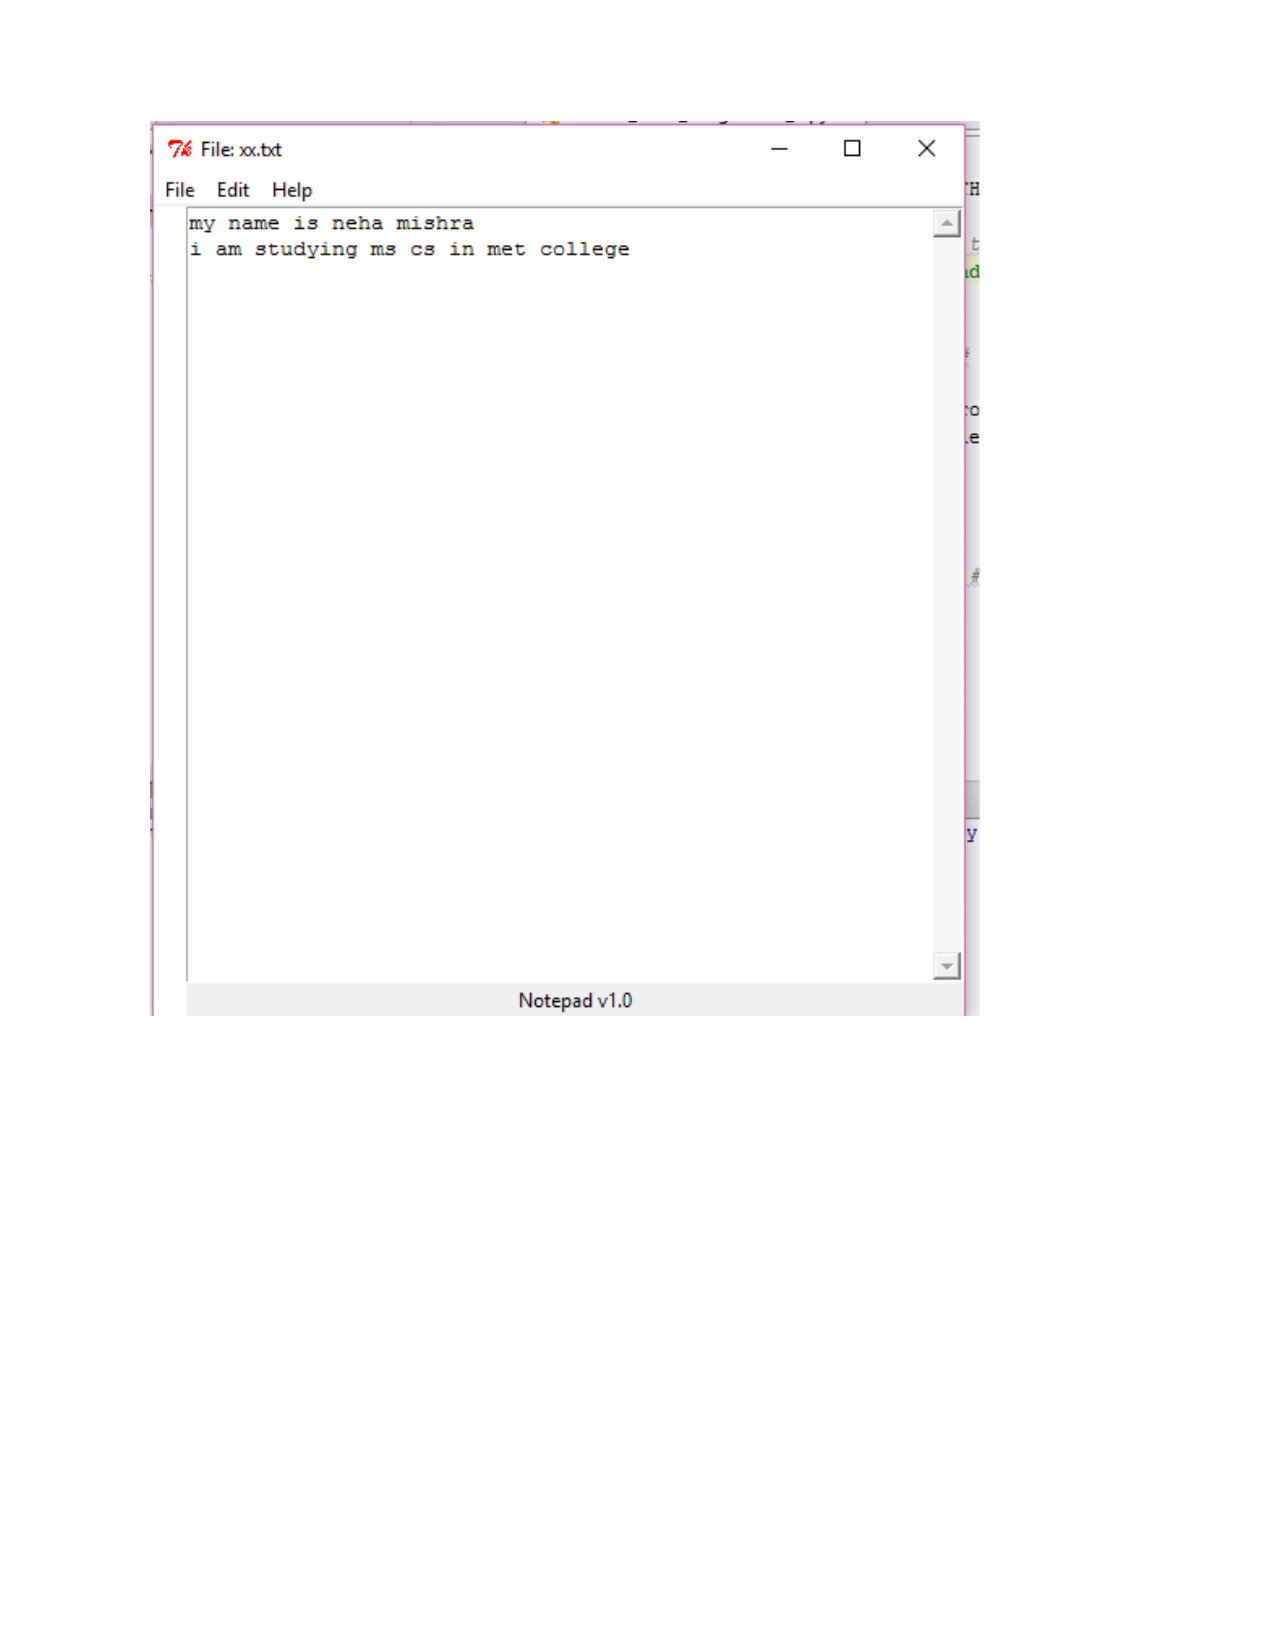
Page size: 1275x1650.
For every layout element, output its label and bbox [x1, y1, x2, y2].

picture [150, 121, 980, 1016]
